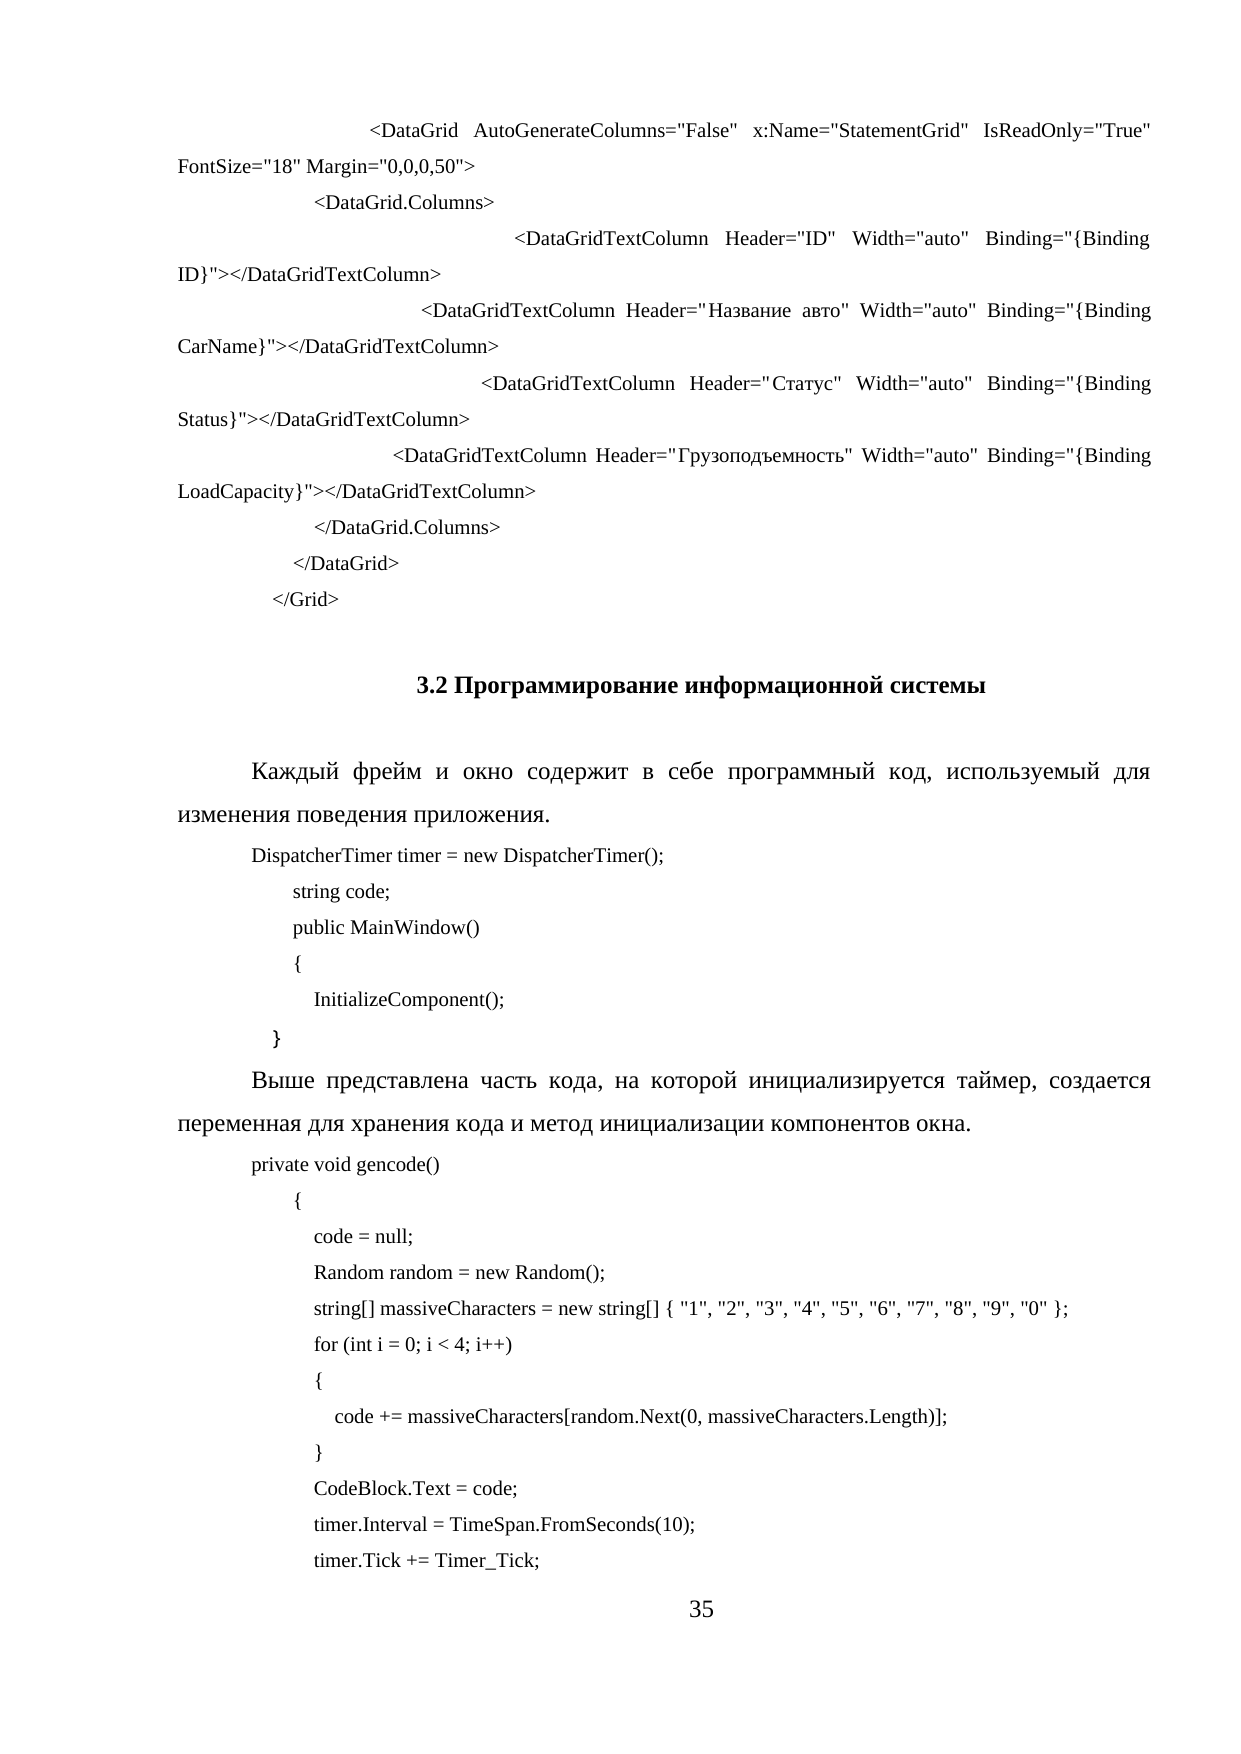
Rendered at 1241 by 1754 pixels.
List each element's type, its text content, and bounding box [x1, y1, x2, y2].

text code += massiveCharacters[random.Next(0, massiveCharacters.Length)]; [177, 1404, 1152, 1428]
text Выше представлена часть кода, на которой инициализируется таймер, создается переменная для хранения кода и метод инициализации компонентов окна. [177, 1065, 1152, 1137]
text } [177, 1440, 1152, 1464]
text Каждый фрейм и окно содержит в себе программный код, используемый для изменения поведения приложения. [177, 756, 1152, 828]
text CodeBlock.Text = code; [177, 1476, 1152, 1500]
text </DataGrid> [177, 551, 1152, 575]
text </DataGrid.Columns> [177, 514, 1152, 539]
text <DataGridTextColumn Header="Грузоподъемность" Width="auto" Binding="{Binding LoadCapacity}"></DataGridTextColumn> [177, 442, 1152, 503]
subtitle 3.2 Программирование информационной системы [177, 670, 1152, 699]
text <DataGridTextColumn Header="Статус" Width="auto" Binding="{Binding Status}"></DataGridTextColumn> [177, 370, 1152, 431]
text DispatcherTimer timer = new DispatcherTimer(); [177, 842, 1152, 867]
text <DataGrid AutoGenerateColumns="False" x:Name="StatementGrid" IsReadOnly="True" FontSize="18" Margin="0,0,0,50"> [177, 118, 1152, 178]
text for (int i = 0; i < 4; i++) [177, 1332, 1152, 1356]
text { [177, 1368, 1152, 1392]
text string code; [177, 878, 1152, 903]
text code = null; [177, 1224, 1152, 1248]
text <DataGridTextColumn Header="Название авто" Width="auto" Binding="{Binding CarName}"></DataGridTextColumn> [177, 298, 1152, 358]
text </Grid> [177, 587, 1152, 611]
text <DataGridTextColumn Header="ID" Width="auto" Binding="{Binding ID}"></DataGridTextColumn> [177, 226, 1152, 286]
text } [177, 1023, 1152, 1051]
text { [177, 951, 1152, 975]
text InitializeComponent(); [177, 987, 1152, 1011]
text { [177, 1188, 1152, 1212]
text Random random = new Random(); [177, 1260, 1152, 1284]
text timer.Interval = TimeSpan.FromSeconds(10); [177, 1512, 1152, 1536]
text public MainWindow() [177, 914, 1152, 939]
text private void gencode() [177, 1152, 1152, 1176]
text timer.Tick += Timer_Tick; [177, 1548, 1152, 1572]
text <DataGrid.Columns> [177, 190, 1152, 214]
text string[] massiveCharacters = new string[] { "1", "2", "3", "4", "5", "6", "7", "8", "9", "0" }; [177, 1296, 1152, 1320]
